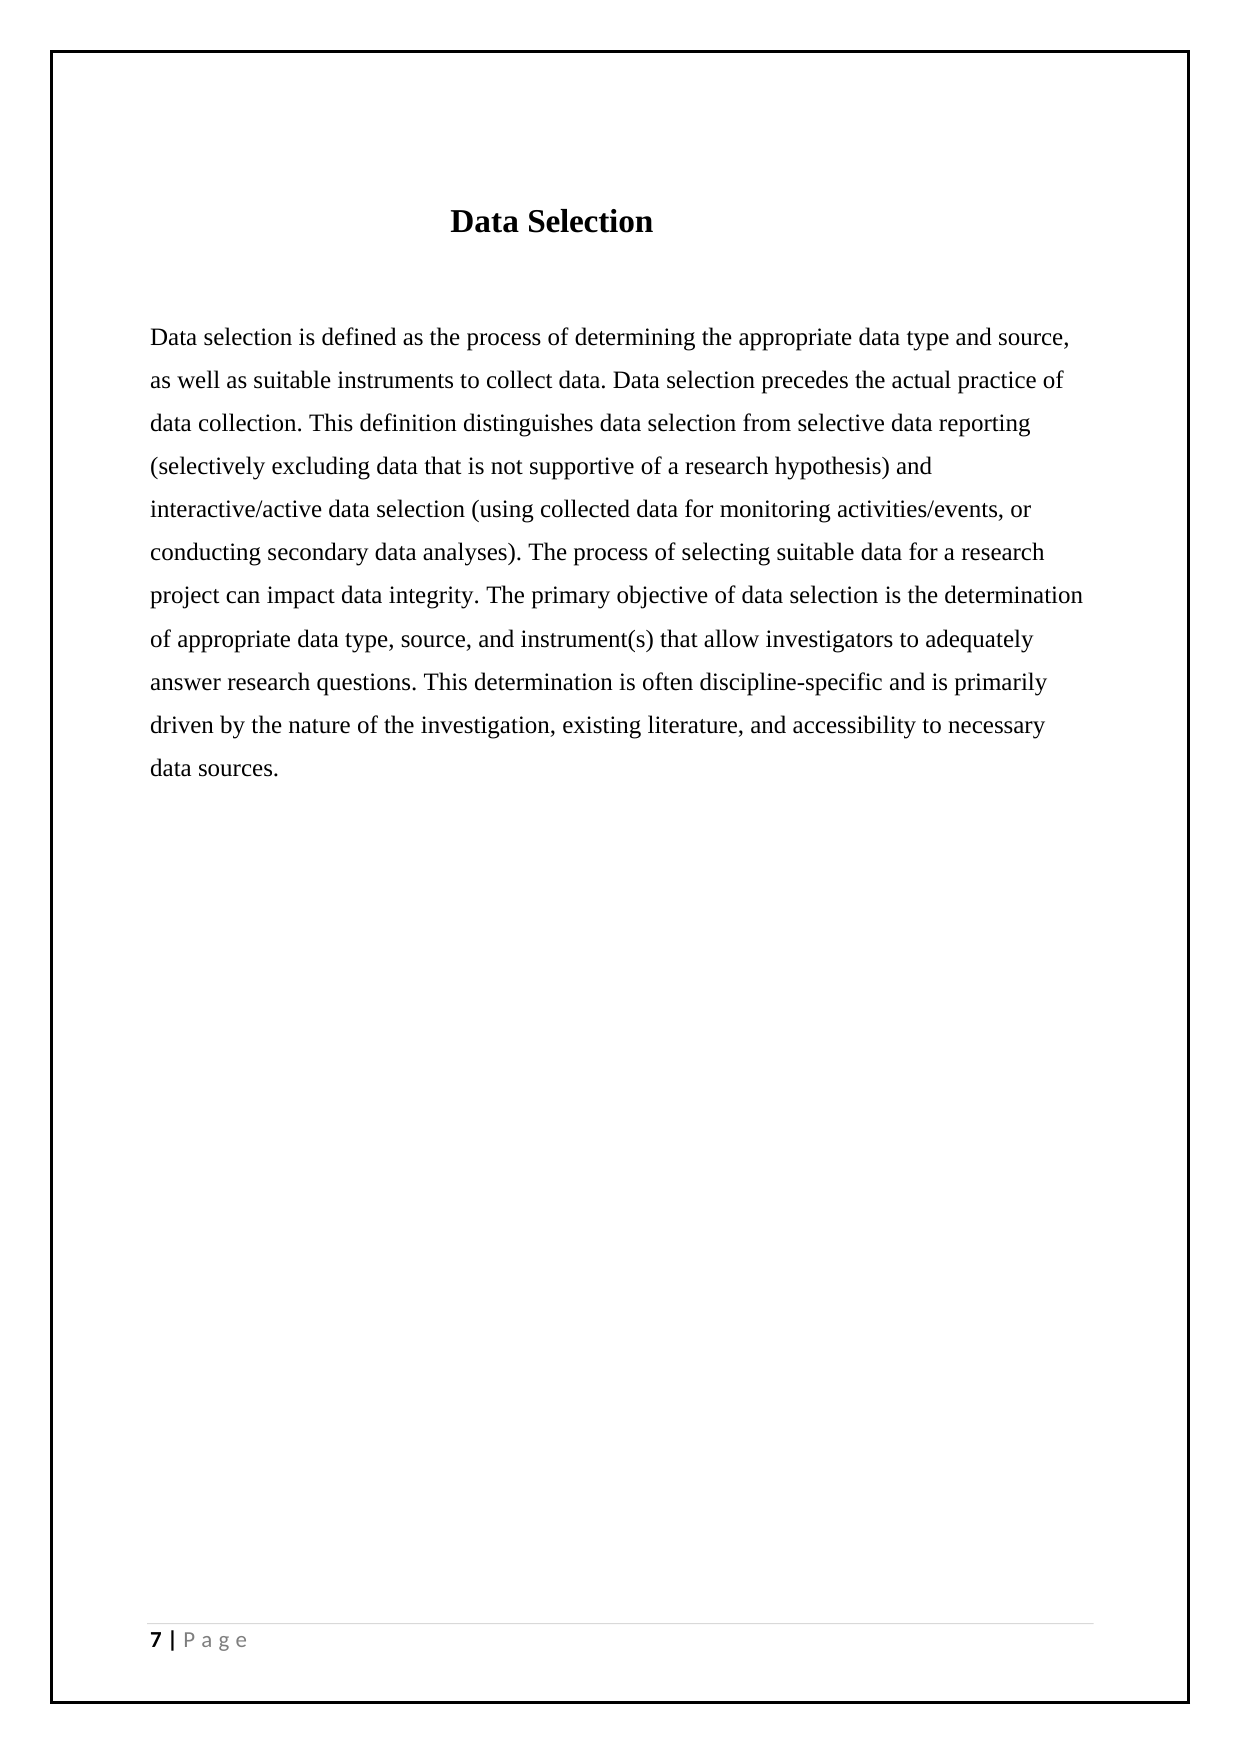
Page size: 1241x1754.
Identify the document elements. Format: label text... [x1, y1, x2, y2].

subtitle Data Selection [450, 201, 1181, 239]
text Data selection is defined as the process of determining the appropriate data type and source, as well as suitable instruments to collect data. Data selection precedes the actual practice of data collection. This definition distinguishes data selection from selective data reporting (selectively excluding data that is not supportive of a research hypothesis) and interactive/active data selection (using collected data for monitoring activities/events, or conducting secondary data analyses). The process of selecting suitable data for a research project can impact data integrity. The primary objective of data selection is the determination of appropriate data type, source, and instrument(s) that allow investigators to adequately answer research questions. This determination is often discipline-specific and is primarily driven by the nature of the investigation, existing literature, and accessibility to necessary data sources. [150, 322, 1085, 782]
